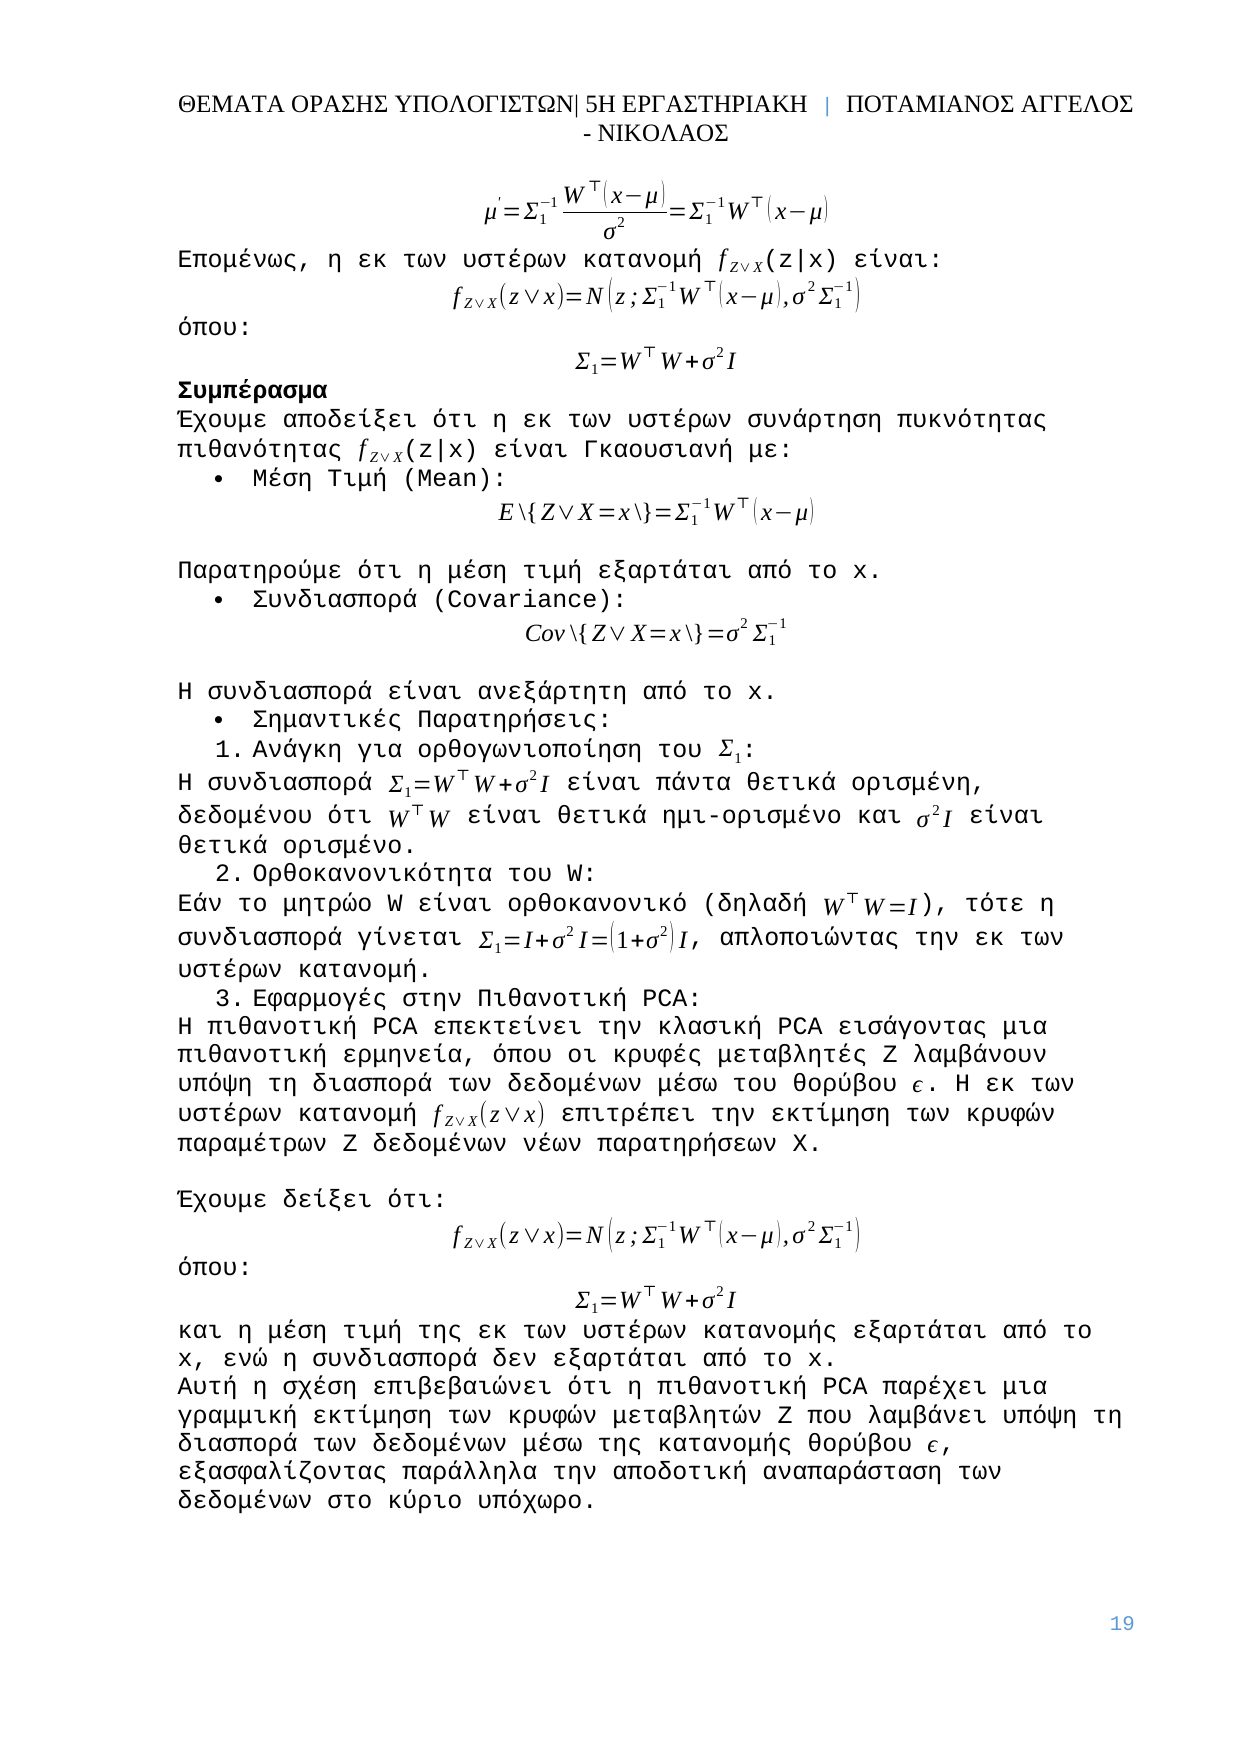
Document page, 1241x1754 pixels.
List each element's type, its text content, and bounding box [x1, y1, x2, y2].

list Ορθοκανονικότητα του W: [215, 861, 1134, 889]
text Εάν το μητρώο W είναι ορθοκανονικό (δηλαδή ), τότε η συνδιασπορά γίνεται , απλοποιώντας την εκ των υστέρων κατανομή. [177, 889, 1134, 985]
text Η συνδιασπορά είναι ανεξάρτητη από το x. [177, 678, 1134, 707]
list Μέση Τιμή (Mean): [215, 466, 1134, 494]
list Συνδιασπορά (Covariance): [215, 586, 1134, 615]
text όπου: [177, 1254, 1134, 1282]
list Σημαντικές Παρατηρήσεις: [215, 707, 1134, 735]
list Εφαρμογές στην Πιθανοτική PCA: [215, 985, 1134, 1013]
text Έχουμε αποδείξει ότι η εκ των υστέρων συνάρτηση πυκνότητας πιθανότητας (z|x) είναι Γκαουσιανή με: [177, 406, 1134, 466]
text Η πιθανοτική PCA επεκτείνει την κλασική PCA εισάγοντας μια πιθανοτική ερμηνεία, όπου οι κρυφές μεταβλητές Z λαμβάνουν υπόψη τη διασπορά των δεδομένων μέσω του θορύβου . Η εκ των υστέρων κατανομή επιτρέπει την εκτίμηση των κρυφών παραμέτρων Z δεδομένων νέων παρατηρήσεων X. [177, 1013, 1134, 1159]
text Παρατηρούμε ότι η μέση τιμή εξαρτάται από το x. [177, 558, 1134, 586]
text Αυτή η σχέση επιβεβαιώνει ότι η πιθανοτική PCA παρέχει μια γραμμική εκτίμηση των κρυφών μεταβλητών Z που λαμβάνει υπόψη τη διασπορά των δεδομένων μέσω της κατανομής θορύβου , εξασφαλίζοντας παράλληλα την αποδοτική αναπαράσταση των δεδομένων στο κύριο υπόχωρο. [177, 1374, 1134, 1516]
text Έχουμε δείξει ότι: [177, 1187, 1134, 1215]
text και η μέση τιμή της εκ των υστέρων κατανομής εξαρτάται από το x, ενώ η συνδιασπορά δεν εξαρτάται από το x. [177, 1317, 1134, 1374]
text όπου: [177, 315, 1134, 343]
text Συμπέρασμα [177, 378, 1134, 406]
text Η συνδιασπορά είναι πάντα θετικά ορισμένη, δεδομένου ότι είναι θετικά ημι-ορισμένο και είναι θετικά ορισμένο. [177, 766, 1134, 861]
list Ανάγκη για ορθογωνιοποίηση του : [215, 735, 1134, 766]
text Επομένως, η εκ των υστέρων κατανομή (z|x) είναι: [177, 245, 1134, 276]
